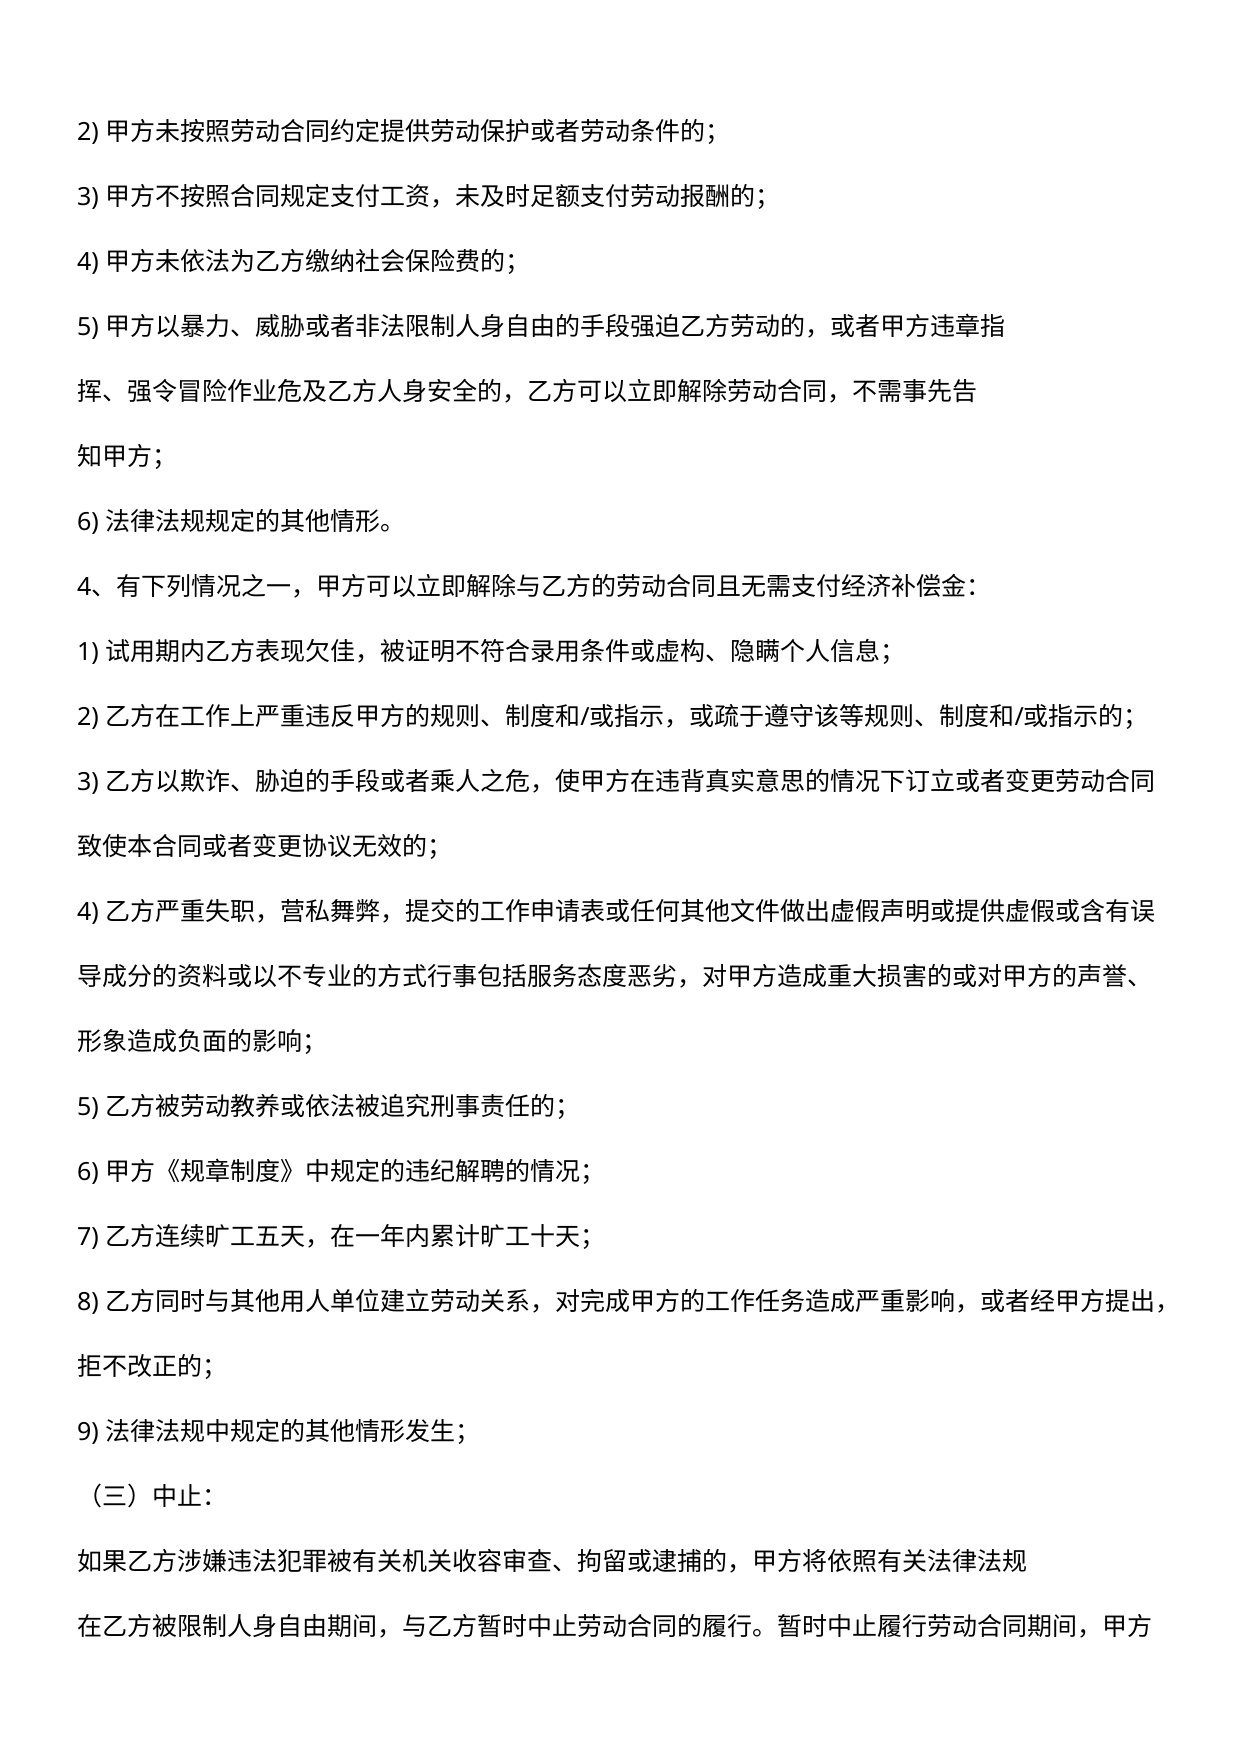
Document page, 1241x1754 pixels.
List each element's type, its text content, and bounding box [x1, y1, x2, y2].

text 1) 试用期内乙方表现欠佳，被证明不符合录用条件或虚构、隐瞒个人信息； [77, 617, 1163, 682]
text 9) 法律法规中规定的其他情形发生； [77, 1397, 1163, 1462]
text （三）中止： [77, 1462, 1163, 1527]
text 3) 乙方以欺诈、胁迫的手段或者乘人之危，使甲方在违背真实意思的情况下订立或者变更劳动合同致使本合同或者变更协议无效的； [77, 747, 1163, 877]
text 5) 乙方被劳动教养或依法被追究刑事责任的； [77, 1072, 1163, 1137]
text 4) 乙方严重失职，营私舞弊，提交的工作申请表或任何其他文件做出虚假声明或提供虚假或含有误导成分的资料或以不专业的方式行事包括服务态度恶劣，对甲方造成重大损害的或对甲方的声誉、形象造成负面的影响； [77, 877, 1163, 1072]
text 2) 乙方在工作上严重违反甲方的规则、制度和/或指示，或疏于遵守该等规则、制度和/或指示的； [77, 682, 1163, 747]
text 3) 甲方不按照合同规定支付工资，未及时足额支付劳动报酬的； [77, 162, 1163, 227]
text 6) 甲方《规章制度》中规定的违纪解聘的情况； [77, 1137, 1163, 1202]
text 7) 乙方连续旷工五天，在一年内累计旷工十天； [77, 1202, 1163, 1267]
text 5) 甲方以暴力、威胁或者非法限制人身自由的手段强迫乙方劳动的，或者甲方违章指 [77, 292, 1163, 357]
text 2) 甲方未按照劳动合同约定提供劳动保护或者劳动条件的； [77, 97, 1163, 162]
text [77, 1592, 1163, 1657]
text 4) 甲方未依法为乙方缴纳社会保险费的； [77, 227, 1163, 292]
text 知甲方； [77, 422, 1163, 487]
text 6) 法律法规规定的其他情形。 [77, 487, 1163, 552]
text 8) 乙方同时与其他用人单位建立劳动关系，对完成甲方的工作任务造成严重影响，或者经甲方提出，拒不改正的； [77, 1267, 1163, 1397]
text 4、有下列情况之一，甲方可以立即解除与乙方的劳动合同且无需支付经济补偿金： [77, 552, 1163, 617]
text 挥、强令冒险作业危及乙方人身安全的，乙方可以立即解除劳动合同，不需事先告 [77, 357, 1163, 422]
text 如果乙方涉嫌违法犯罪被有关机关收容审查、拘留或逮捕的，甲方将依照有关法律法规 [77, 1527, 1163, 1592]
